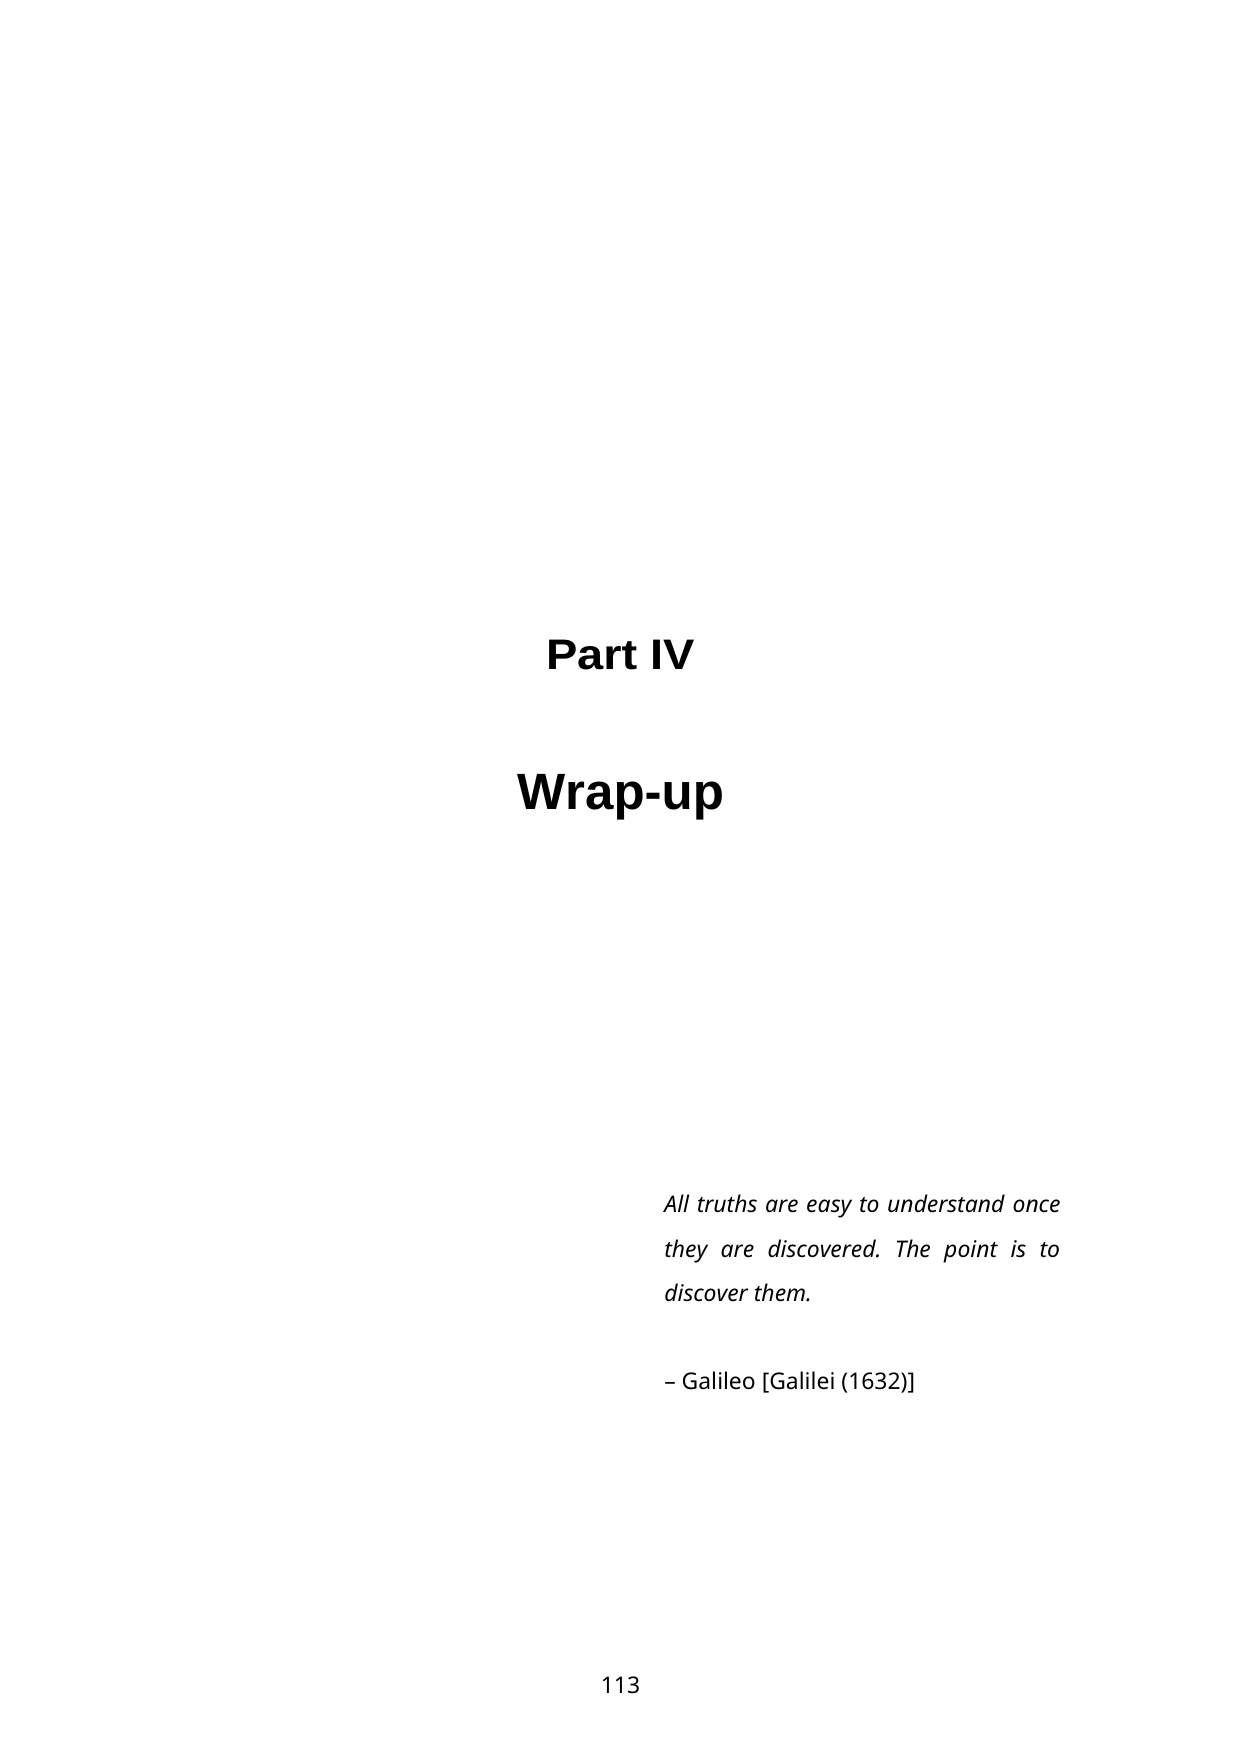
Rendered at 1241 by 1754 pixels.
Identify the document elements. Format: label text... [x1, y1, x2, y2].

text 113 [515, 1669, 726, 1700]
text All truths are easy to understand once they are discovered. The point is to discover them. [664, 1188, 1061, 1308]
text – Galileo [Galilei (1632)] [664, 1365, 1092, 1396]
text Part IV [515, 629, 726, 678]
text Wrap-up [515, 761, 726, 820]
